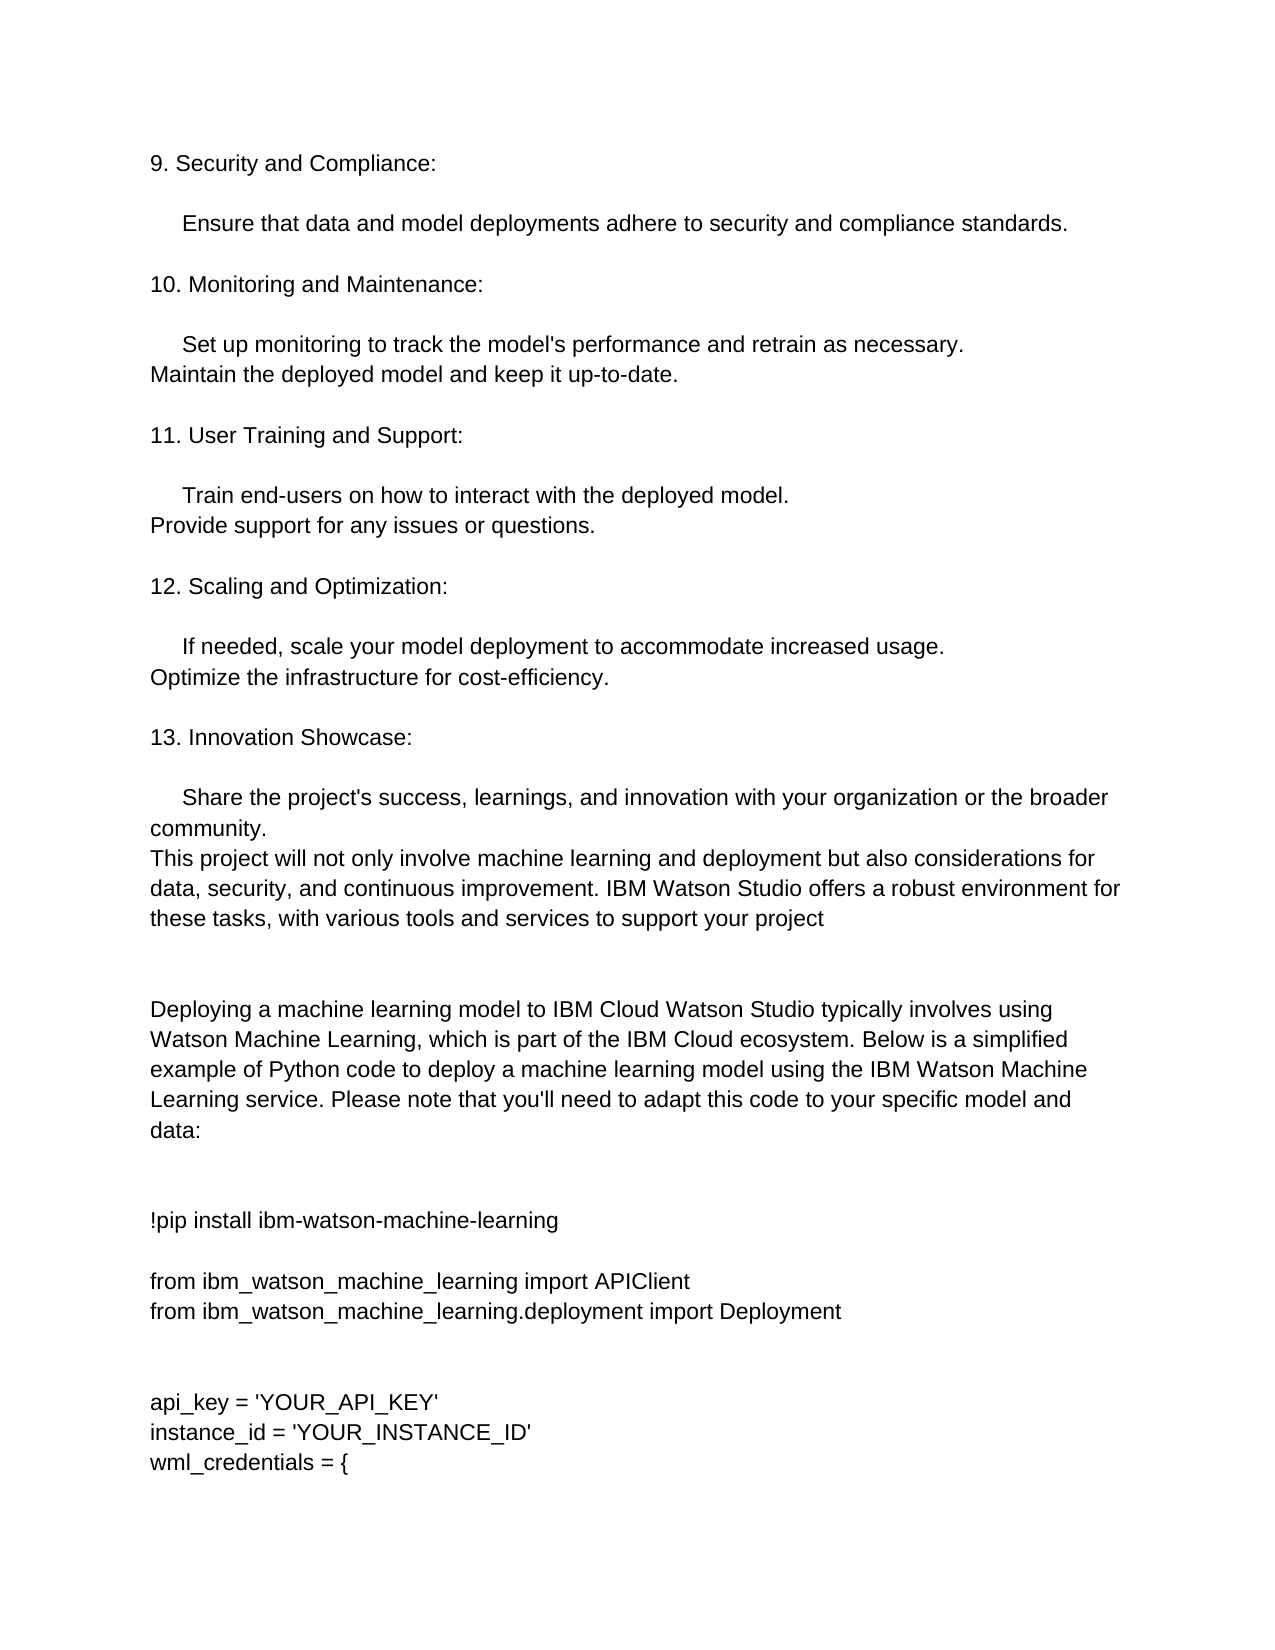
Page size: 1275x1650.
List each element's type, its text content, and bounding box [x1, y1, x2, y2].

text from ibm_watson_machine_learning import APIClient [150, 1268, 1125, 1294]
text Optimize the infrastructure for cost-efficiency. [150, 663, 1125, 690]
text If needed, scale your model deployment to accommodate increased usage. [150, 633, 1125, 660]
text 13. Innovation Showcase: [150, 724, 1125, 750]
text 10. Monitoring and Maintenance: [150, 271, 1125, 297]
text 12. Scaling and Optimization: [150, 573, 1125, 599]
text wml_credentials = { [150, 1449, 1125, 1475]
text 11. User Training and Support: [150, 422, 1125, 448]
text instance_id = 'YOUR_INSTANCE_ID' [150, 1419, 1125, 1445]
text Ensure that data and model deployments adhere to security and compliance standards. [150, 210, 1125, 237]
text Train end-users on how to interact with the deployed model. [150, 482, 1125, 509]
text from ibm_watson_machine_learning.deployment import Deployment [150, 1298, 1125, 1324]
text 9. Security and Compliance: [150, 150, 1125, 176]
text Maintain the deployed model and keep it up-to-date. [150, 361, 1125, 388]
text Set up monitoring to track the model's performance and retrain as necessary. [150, 331, 1125, 358]
text Share the project's success, learnings, and innovation with your organization or the broader community. [150, 784, 1125, 841]
text api_key = 'YOUR_API_KEY' [150, 1388, 1125, 1415]
text This project will not only involve machine learning and deployment but also considerations for data, security, and continuous improvement. IBM Watson Studio offers a robust environment for these tasks, with various tools and services to support your project [150, 845, 1125, 932]
text Provide support for any issues or questions. [150, 512, 1125, 539]
text !pip install ibm-watson-machine-learning [150, 1207, 1125, 1234]
text Deploying a machine learning model to IBM Cloud Watson Studio typically involves using Watson Machine Learning, which is part of the IBM Cloud ecosystem. Below is a simplified example of Python code to deploy a machine learning model using the IBM Watson Machine Learning service. Please note that you'll need to adapt this code to your specific model and data: [150, 996, 1125, 1143]
